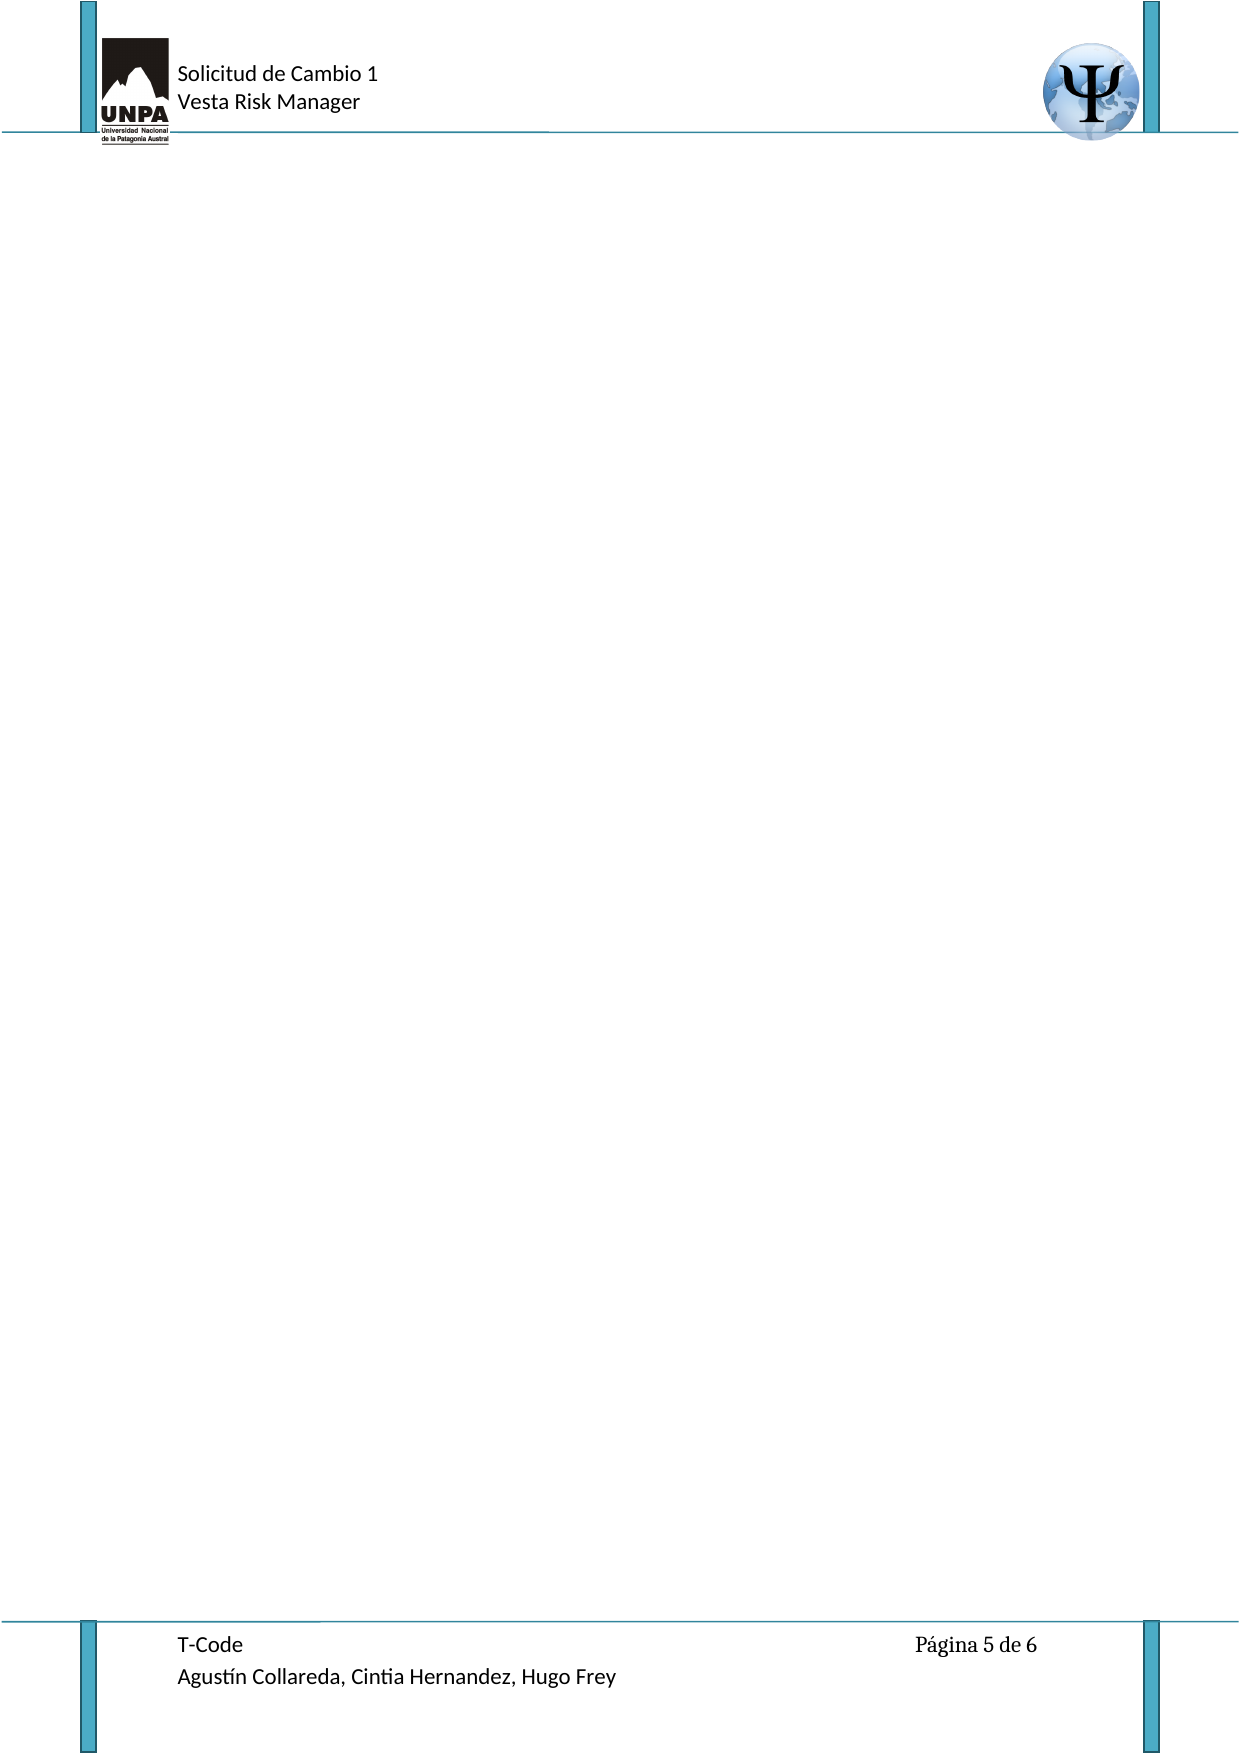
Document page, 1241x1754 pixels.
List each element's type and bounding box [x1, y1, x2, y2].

picture [100, 36, 170, 146]
picture [1036, 36, 1146, 147]
